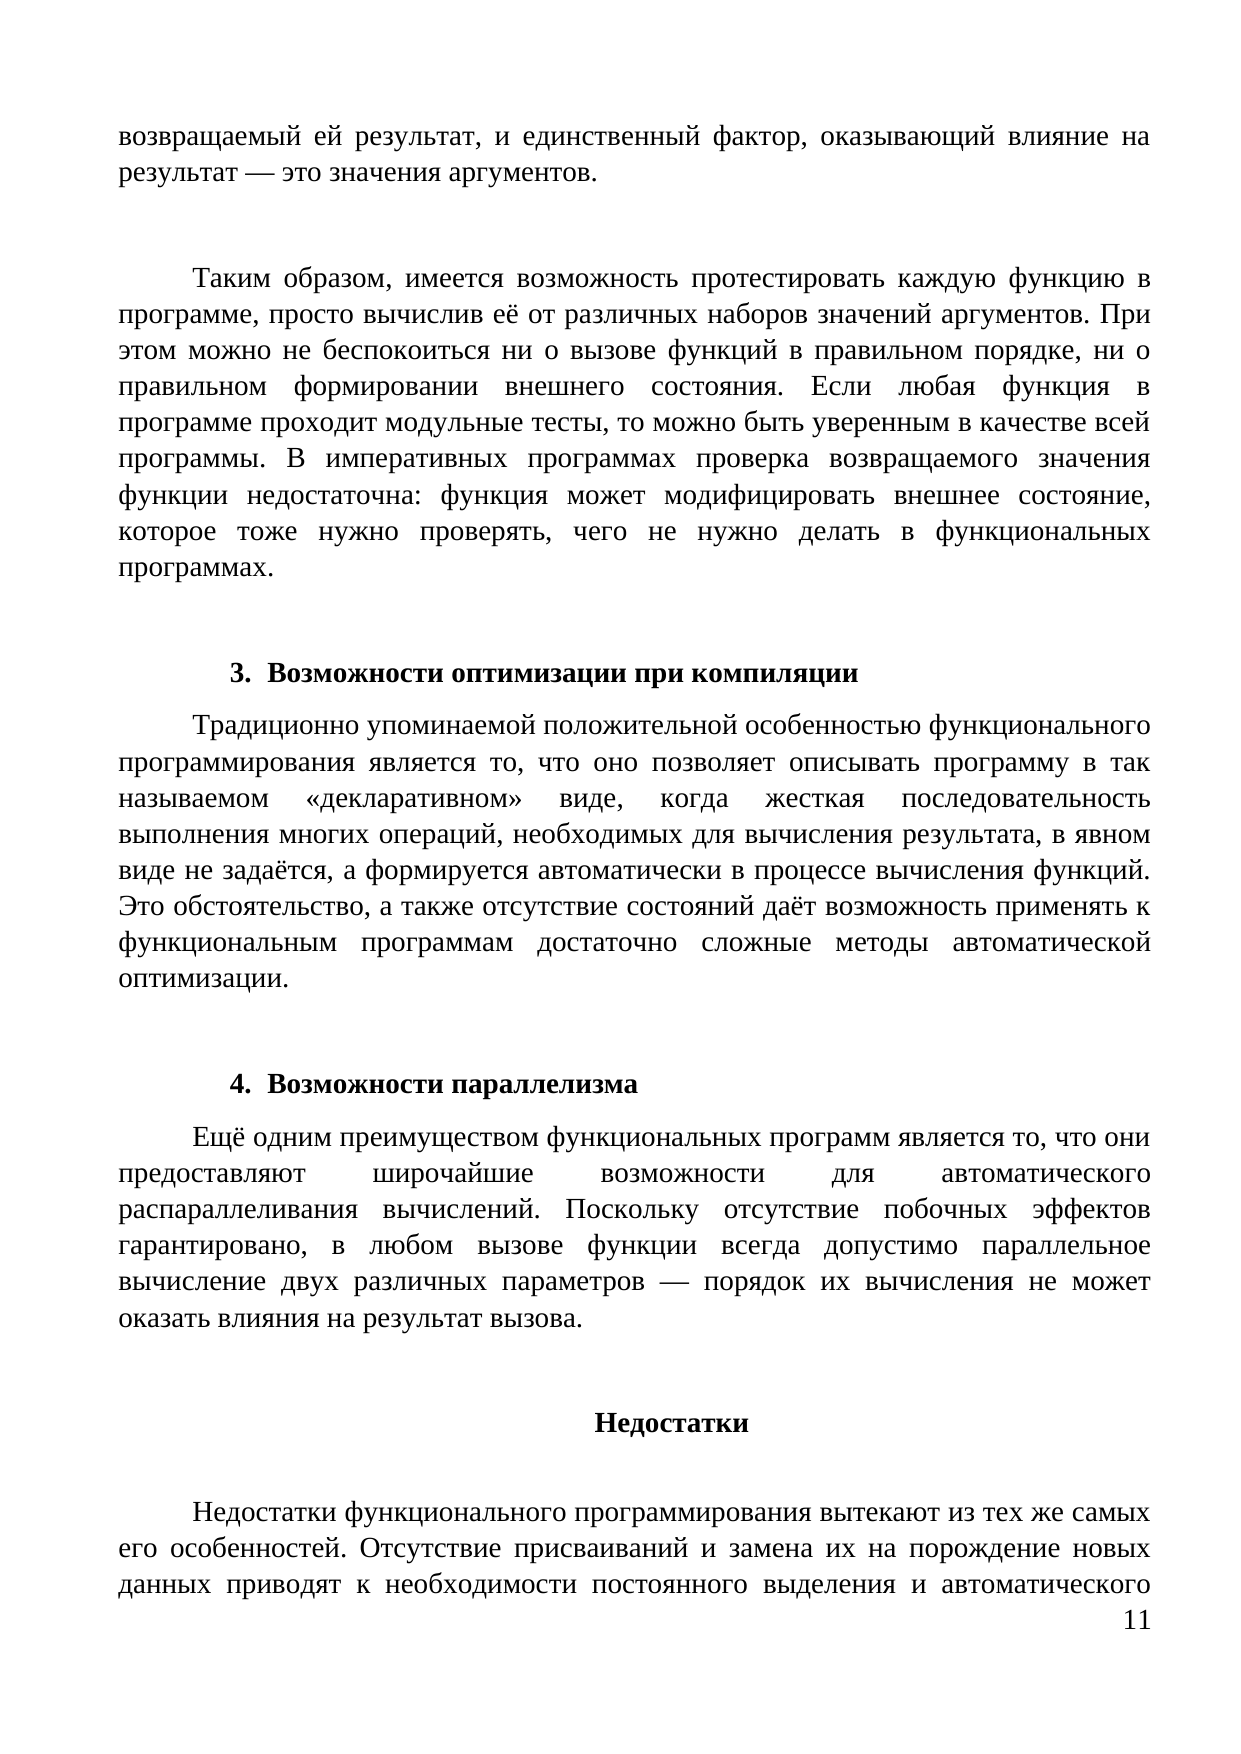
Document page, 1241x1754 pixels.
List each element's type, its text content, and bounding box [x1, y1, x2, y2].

list Возможности оптимизации при компиляции [229, 655, 1152, 688]
text Традиционно упоминаемой положительной особенностью функционального программирования является то, что оно позволяет описывать программу в так называемом «декларативном» виде, когда жесткая последовательность выполнения многих операций, необходимых для вычисления результата, в явном виде не задаётся, а формируется автоматически в процессе вычисления функций. Это обстоятельство, а также отсутствие состояний даёт возможность применять к функциональным программам достаточно сложные методы автоматической оптимизации. [118, 707, 1152, 994]
text Ещё одним преимуществом функциональных программ является то, что они предоставляют широчайшие возможности для автоматического распараллеливания вычислений. Поскольку отсутствие побочных эффектов гарантировано, в любом вызове функции всегда допустимо параллельное вычисление двух различных параметров — порядок их вычисления не может оказать влияния на результат вызова. [118, 1119, 1152, 1333]
text Таким образом, имеется возможность протестировать каждую функцию в программе, просто вычислив её от различных наборов значений аргументов. При этом можно не беспокоиться ни о вызове функций в правильном порядке, ни о правильном формировании внешнего состояния. Если любая функция в программе проходит модульные тесты, то можно быть уверенным в качестве всей программы. В императивных программах проверка возвращаемого значения функции недостаточна: функция может модифицировать внешнее состояние, которое тоже нужно проверять, чего не нужно делать в функциональных программах. [118, 260, 1152, 583]
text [118, 1494, 1152, 1600]
list Возможности параллелизма [229, 1066, 1152, 1100]
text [118, 118, 1152, 188]
subtitle Недостатки [118, 1405, 1152, 1439]
